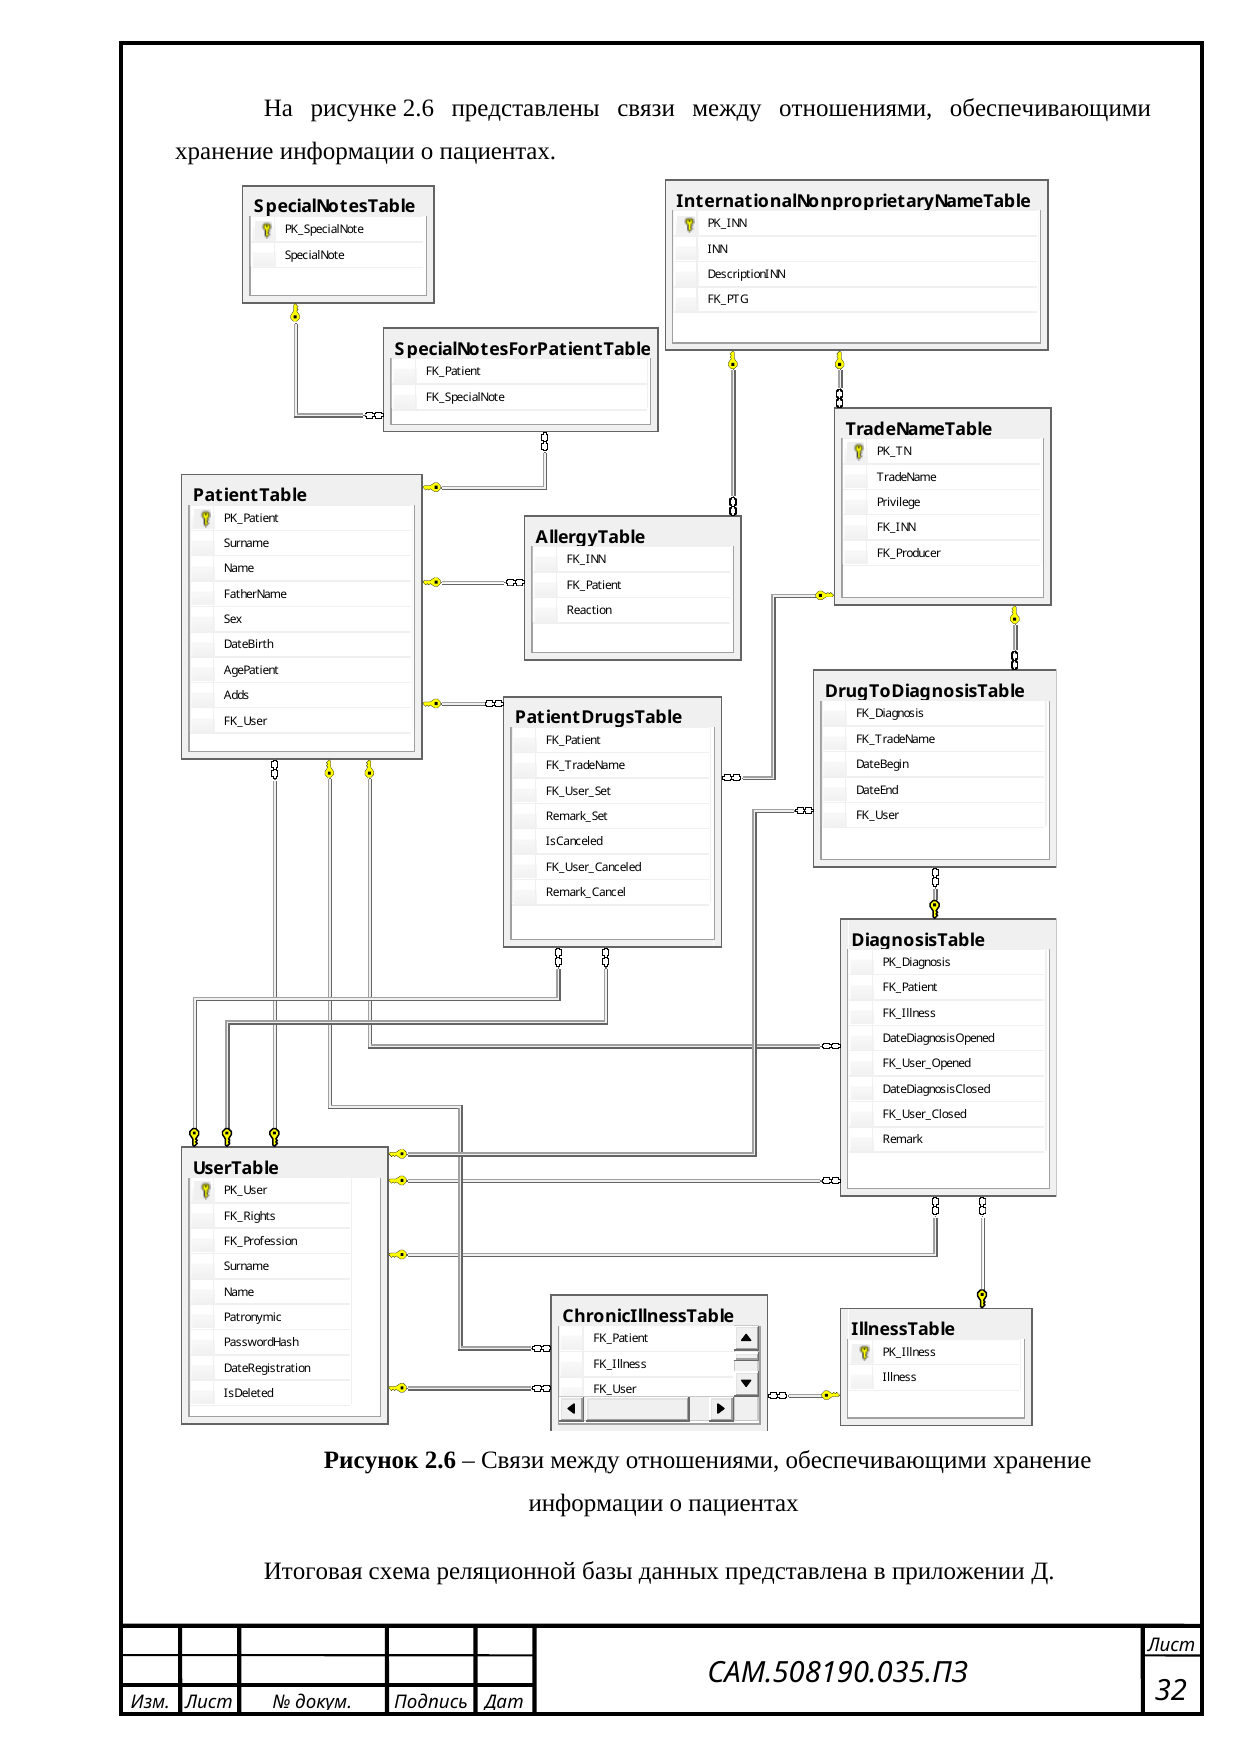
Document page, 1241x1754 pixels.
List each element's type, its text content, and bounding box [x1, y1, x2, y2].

text Рисунок 2.6 – Связи между отношениями, обеспечивающими хранение информации о пациентах [175, 1445, 1152, 1517]
text На рисунке 2.6 представлены связи между отношениями, обеспечивающими хранение информации о пациентах. [175, 93, 1152, 165]
text Итоговая схема реляционной базы данных представлена в приложении Д. [175, 1556, 1152, 1585]
